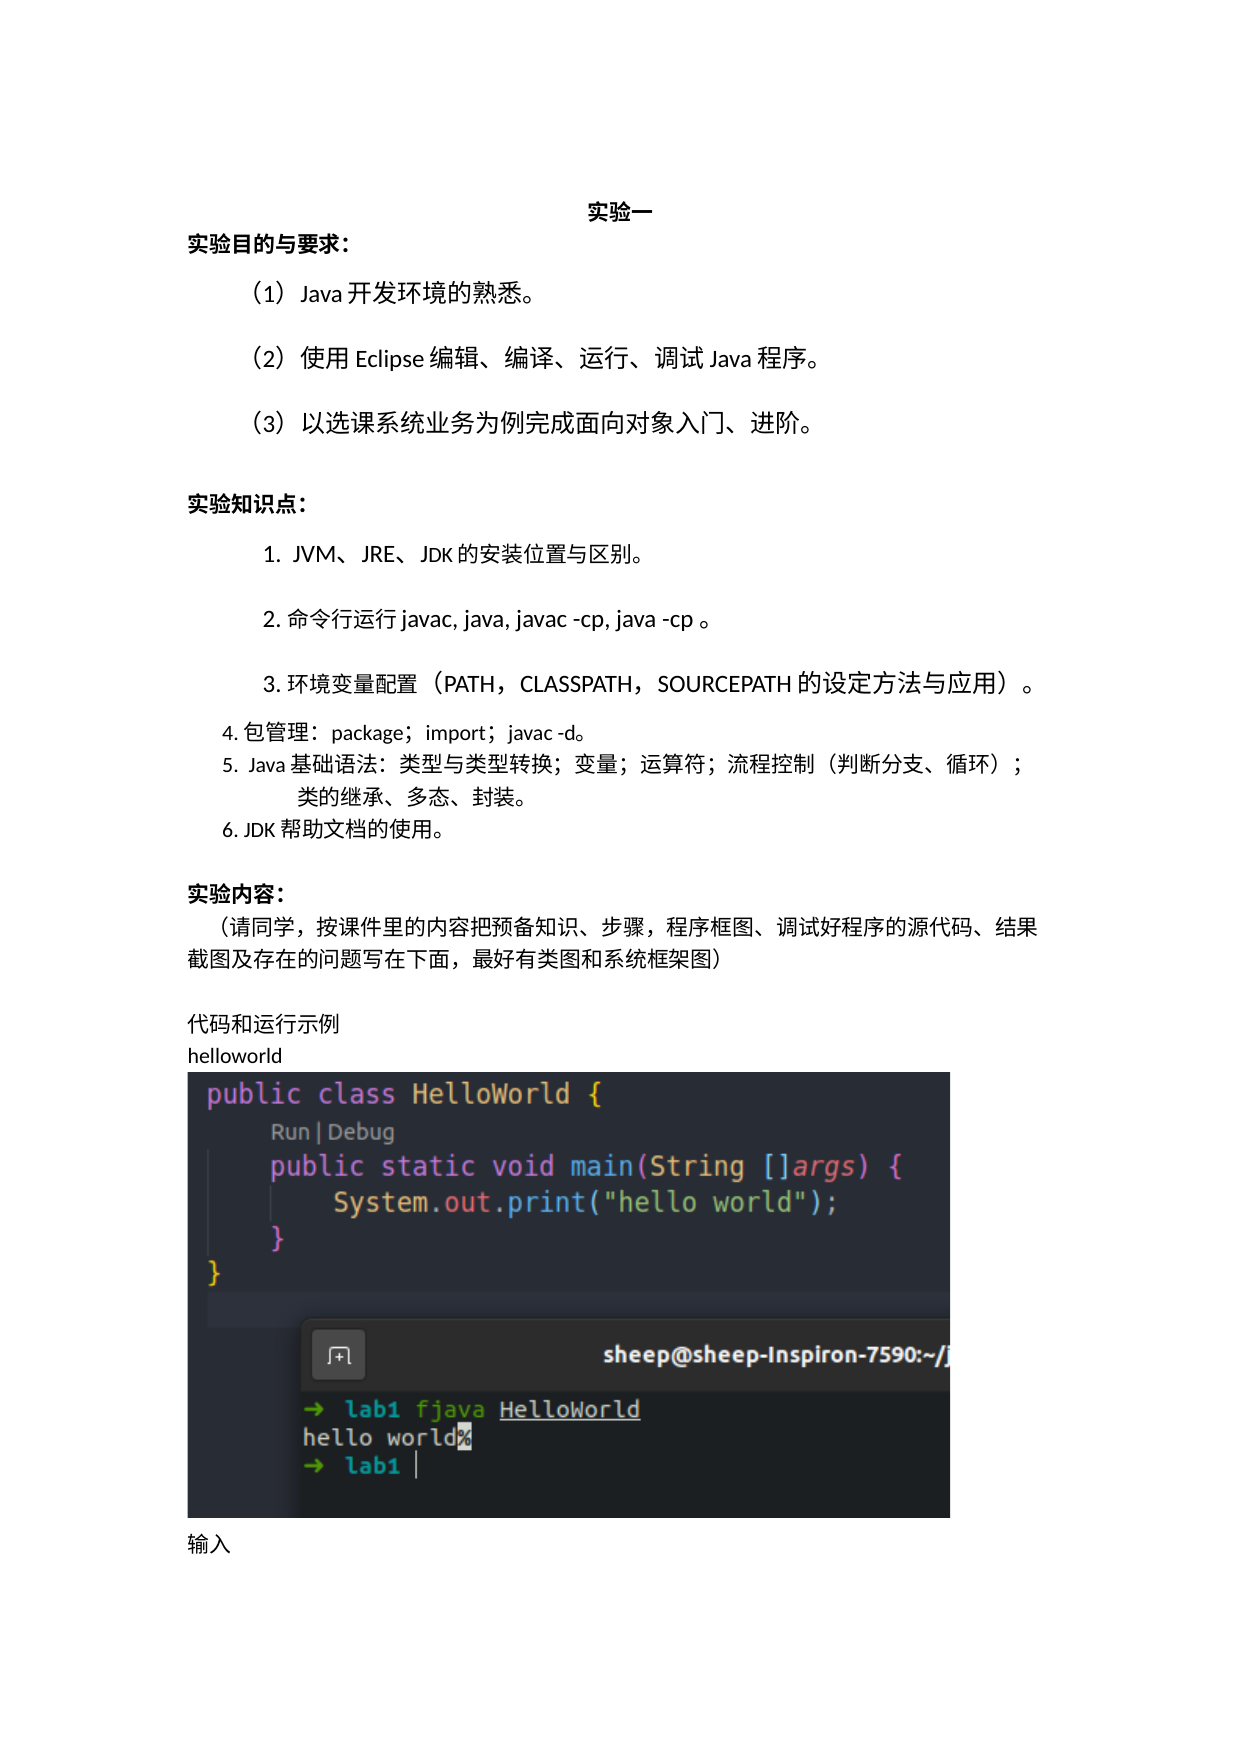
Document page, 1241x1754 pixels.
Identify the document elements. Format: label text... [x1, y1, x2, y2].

list 1. JVM、JRE、JDK的安装位置与区别。 [187, 519, 1053, 584]
list 2. 命令行运行javac, java, javac -cp, java -cp 。 [187, 584, 1053, 649]
text 4. 包管理：package；import；javac -d。 [187, 714, 1053, 747]
list 使用Eclipse编辑、编译、运行、调试Java程序。 [187, 324, 1053, 389]
list Java开发环境的熟悉。 [187, 259, 1053, 324]
text 实验目的与要求： [187, 227, 1053, 259]
text 6. JDK帮助文档的使用。 [187, 812, 1053, 844]
text 实验一 [187, 194, 1053, 227]
text 实验知识点： [187, 487, 1053, 519]
text helloworld [187, 1039, 1053, 1072]
text 5. Java基础语法：类型与类型转换；变量；运算符；流程控制（判断分支、循环）；类的继承、多态、封装。 [187, 747, 1053, 812]
list 以选课系统业务为例完成面向对象入门、进阶。 [187, 389, 1053, 454]
text （请同学，按课件里的内容把预备知识、步骤，程序框图、调试好程序的源代码、结果截图及存在的问题写在下面，最好有类图和系统框架图） [187, 909, 1053, 974]
list 3. 环境变量配置（PATH，CLASSPATH，SOURCEPATH的设定方法与应用）。 [187, 649, 1053, 714]
text 实验内容： [187, 877, 1053, 909]
text 输入 [187, 1527, 1053, 1559]
text 代码和运行示例 [187, 1007, 1053, 1039]
picture [187, 1072, 951, 1518]
